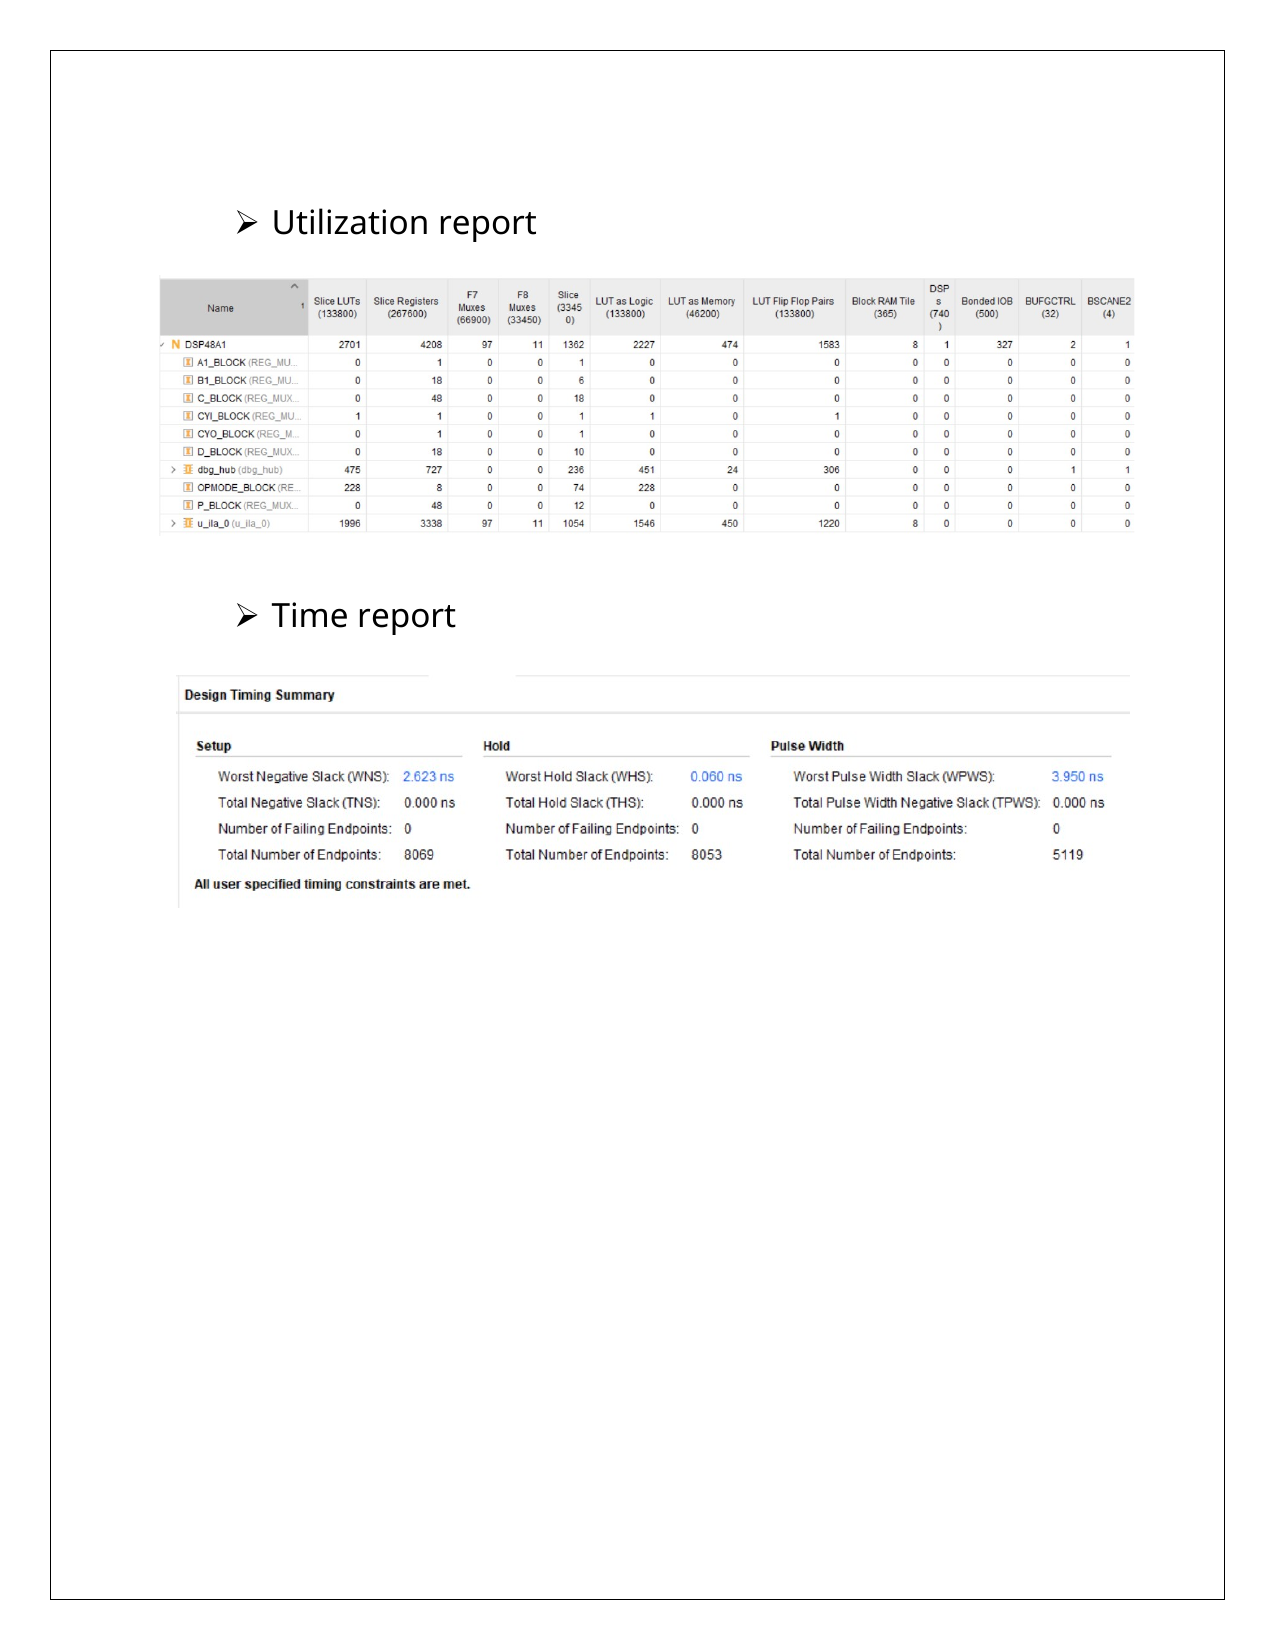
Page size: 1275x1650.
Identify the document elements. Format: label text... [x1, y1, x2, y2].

picture [159, 275, 1135, 536]
list Utilization report [234, 199, 1125, 244]
list Time report [234, 592, 1125, 637]
picture [176, 675, 1130, 908]
